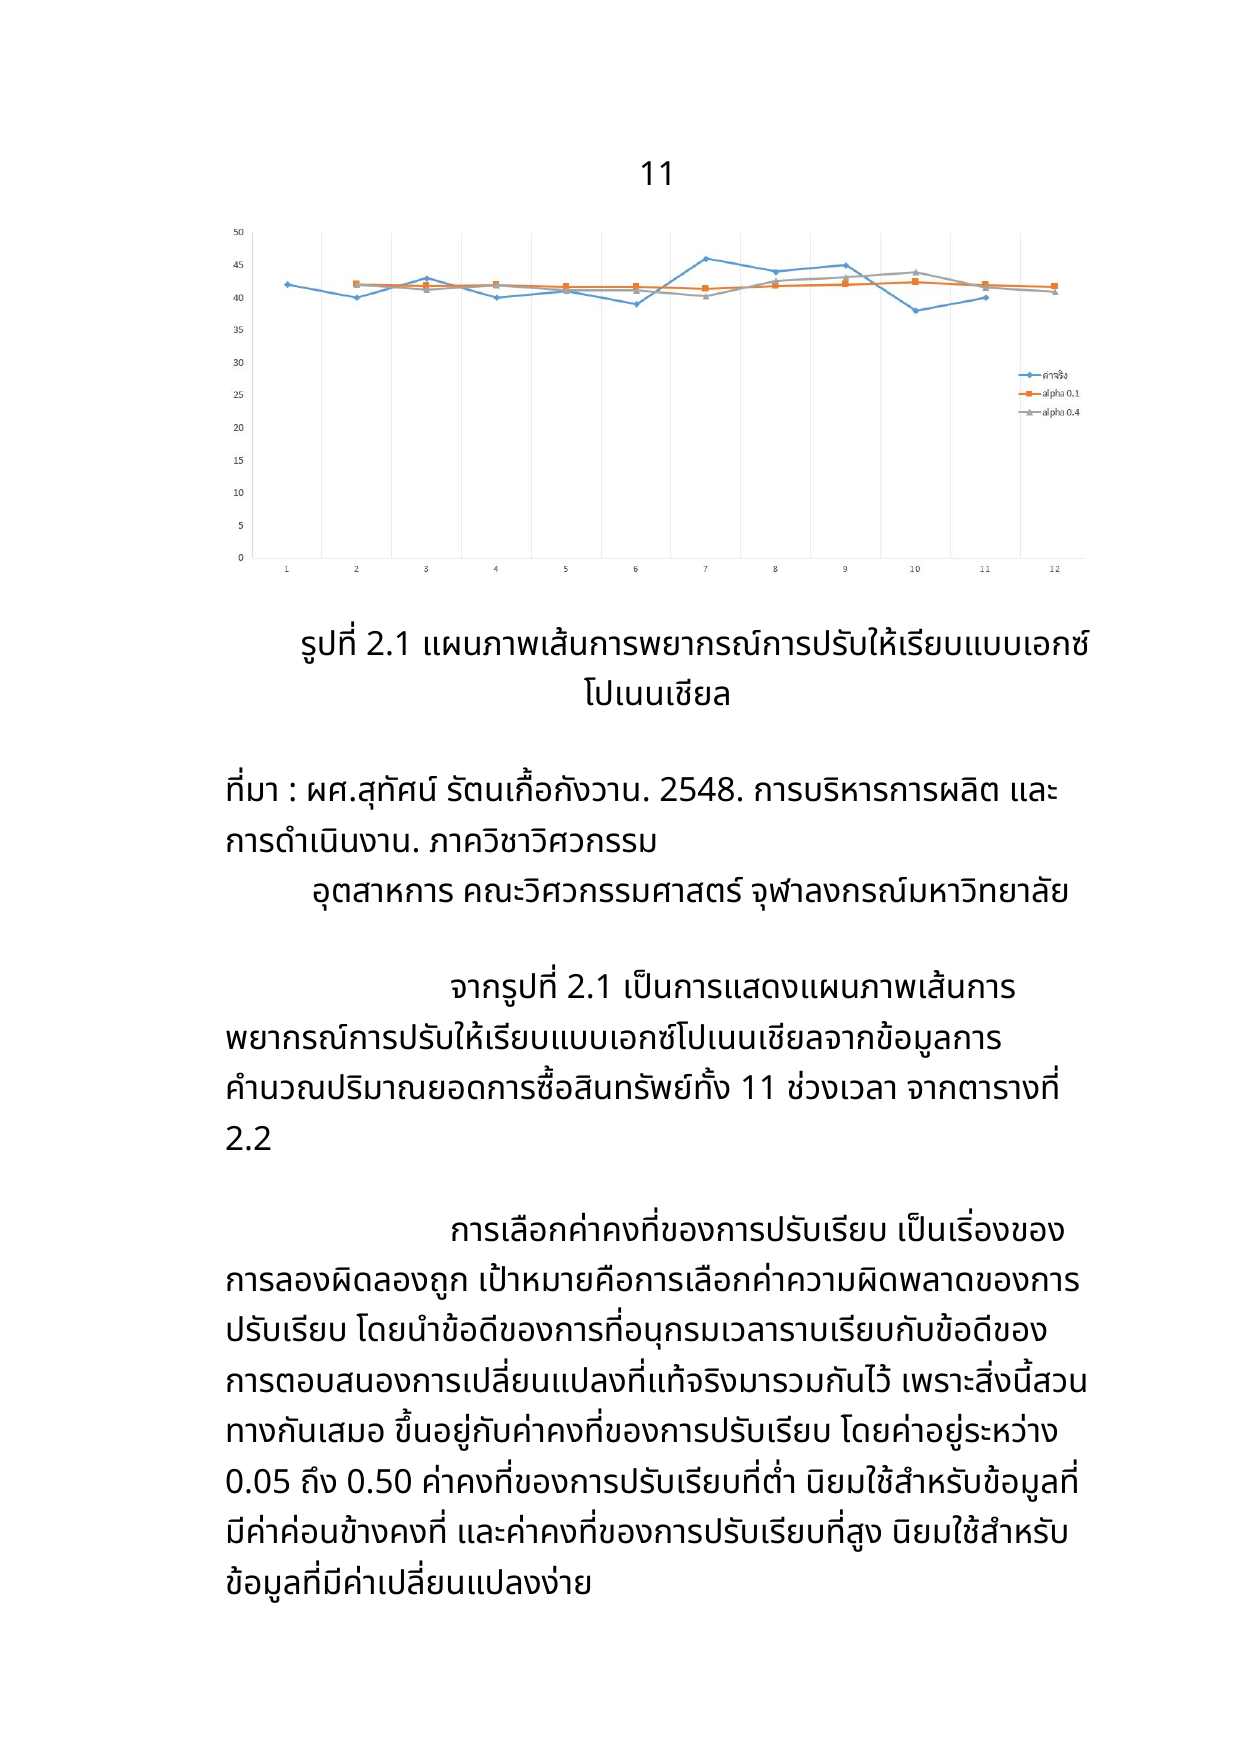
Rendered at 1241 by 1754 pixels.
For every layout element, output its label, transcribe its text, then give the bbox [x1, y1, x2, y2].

text จากรูปที่ 2.1 เป็นการแสดงแผนภาพเส้นการพยากรณ์การปรับให้เรียบแบบเอกซ์โปเนนเชียลจากข้อมูลการคำนวณปริมาณยอดการซื้อสินทรัพย์ทั้ง 11 ช่วงเวลา จากตารางที่ 2.2 [225, 963, 1090, 1160]
text รูปที่ 2.1 แผนภาพเส้นการพยากรณ์การปรับให้เรียบแบบเอกซ์โปเนนเชียล [225, 619, 1090, 721]
picture [230, 224, 1085, 575]
text อุตสาหการ คณะวิศวกรรมศาสตร์ จุฬาลงกรณ์มหาวิทยาลัย [225, 867, 1090, 918]
text ที่มา : ผศ.สุทัศน์ รัตนเกื้อกังวาน. 2548. การบริหารการผลิต และการดำเนินงาน. ภาควิชาวิศวกรรม [225, 766, 1090, 867]
text การเลือกค่าคงที่ของการปรับเรียบ เป็นเริ่องของการลองผิดลองถูก เป้าหมายคือการเลือกค่าความผิดพลาดของการปรับเรียบ โดยนำข้อดีของการที่อนุกรมเวลาราบเรียบกับข้อดีของการตอบสนองการเปลี่ยนแปลงที่แท้จริงมารวมกันไว้ เพราะสิ่งนี้สวนทางกันเสมอ ขึ้นอยู่กับค่าคงที่ของการปรับเรียบ โดยค่าอยู่ระหว่าง 0.05 ถึง 0.50 ค่าคงที่ของการปรับเรียบที่ต่ำ นิยมใช้สำหรับข้อมูลที่มีค่าค่อนข้างคงที่ และค่าคงที่ของการปรับเรียบที่สูง นิยมใช้สำหรับข้อมูลที่มีค่าเปลี่ยนแปลงง่าย [225, 1206, 1090, 1609]
